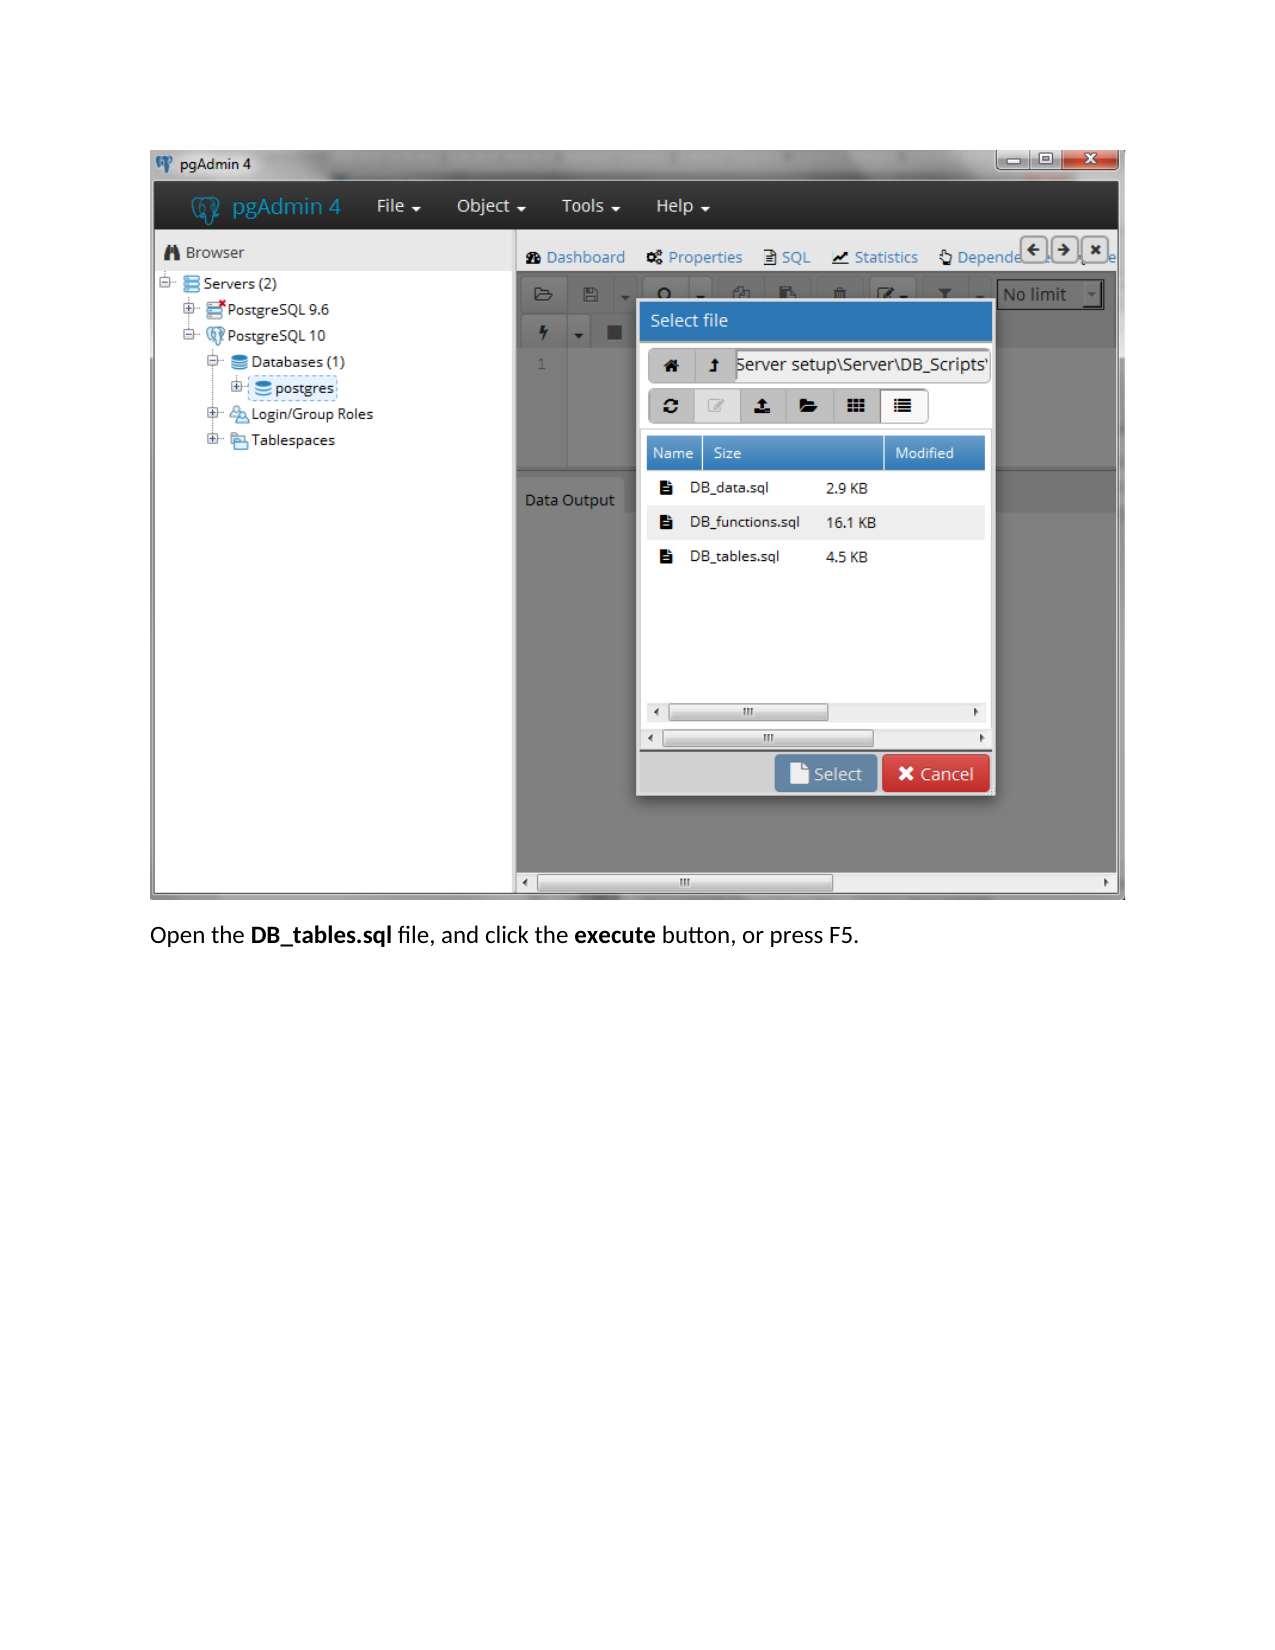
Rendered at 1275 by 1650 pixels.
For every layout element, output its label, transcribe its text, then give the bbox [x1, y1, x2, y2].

picture [150, 150, 1125, 900]
text Open the DB_tables.sql file, and click the execute button, or press F5. [150, 919, 1125, 949]
